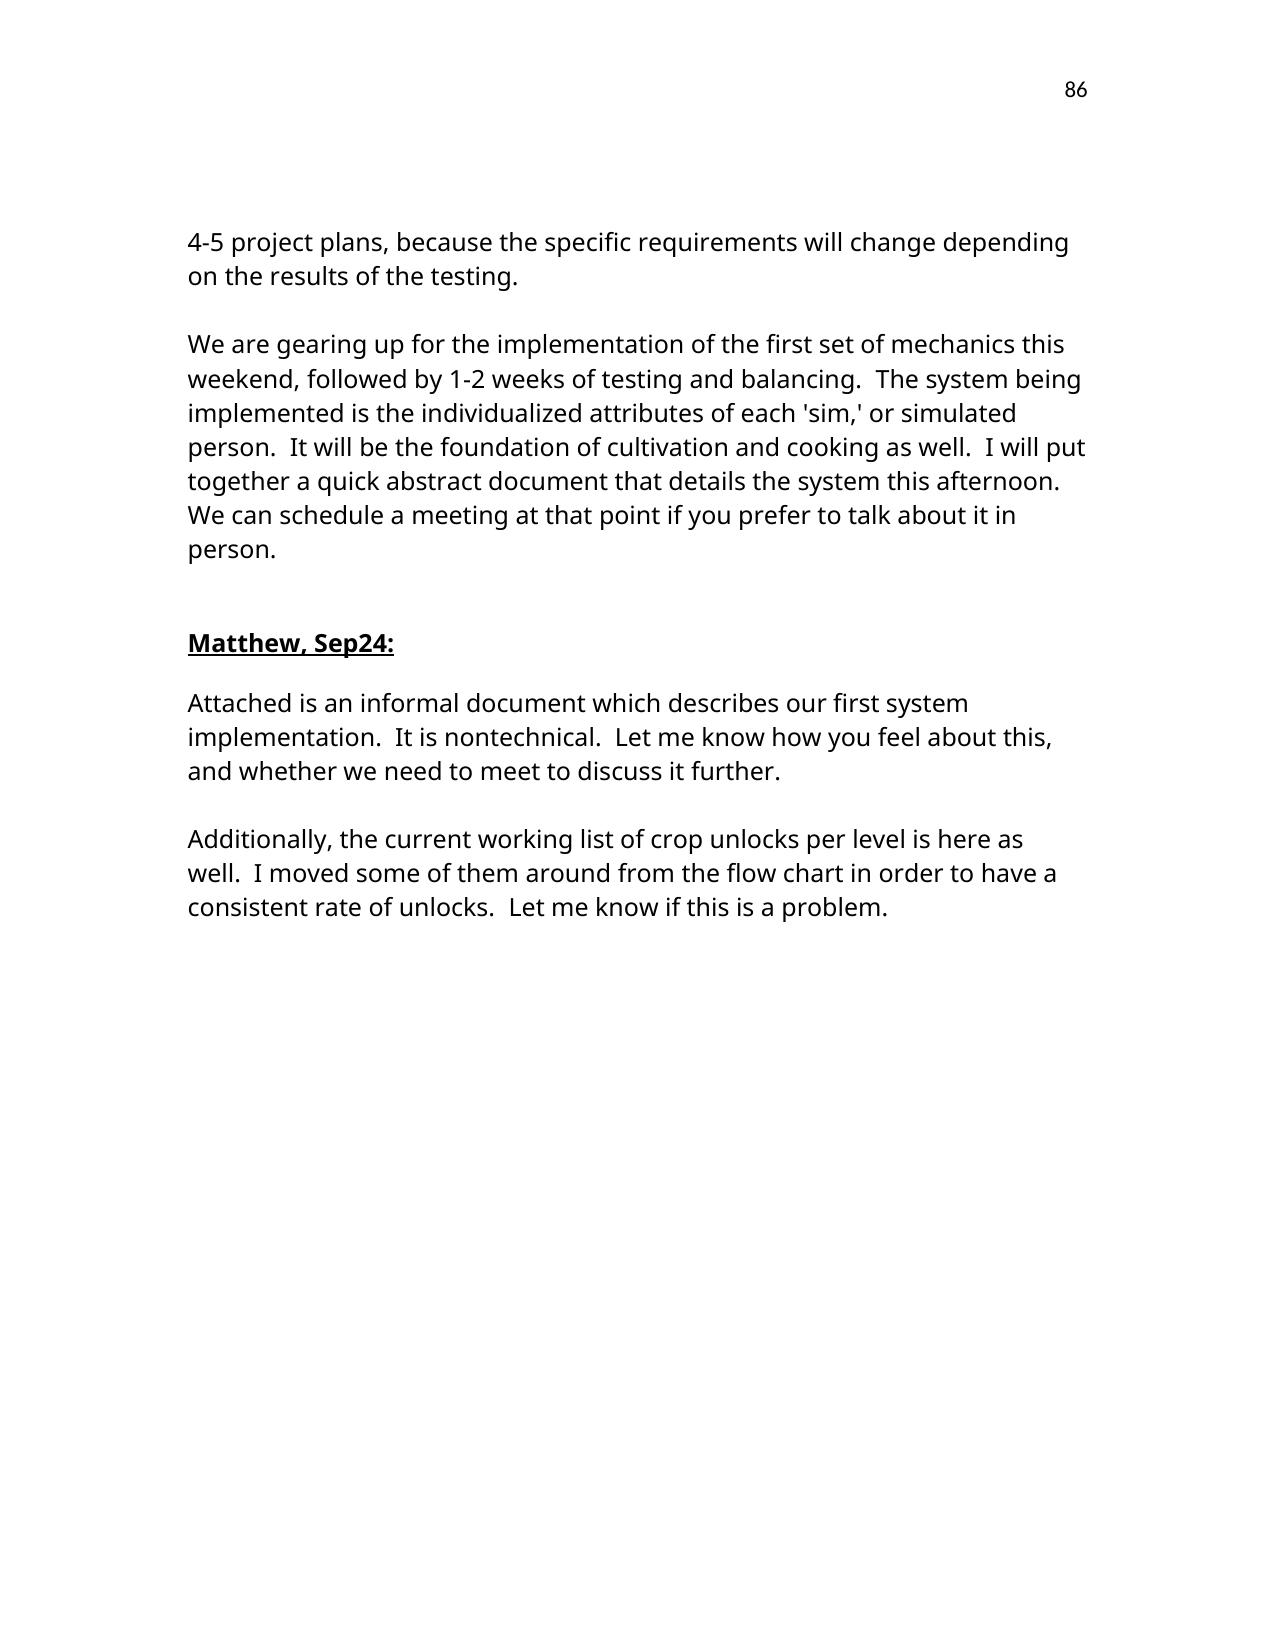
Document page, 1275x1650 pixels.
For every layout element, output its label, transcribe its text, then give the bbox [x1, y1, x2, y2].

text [187, 225, 1087, 293]
text We are gearing up for the implementation of the first set of mechanics this weekend, followed by 1-2 weeks of testing and balancing. The system being implemented is the individualized attributes of each 'sim,' or simulated person. It will be the foundation of cultivation and cooking as well. I will put together a quick abstract document that details the system this afternoon. We can schedule a meeting at that point if you prefer to talk about it in person. [187, 327, 1087, 566]
text Matthew, Sep24: [187, 626, 1087, 660]
text Attached is an informal document which describes our first system implementation. It is nontechnical. Let me know how you feel about this, and whether we need to meet to discuss it further. [794, 686, 1087, 788]
text Additionally, the current working list of crop unlocks per level is here as well. I moved some of them around from the flow chart in order to have a consistent rate of unlocks. Let me know if this is a problem. [187, 822, 1087, 924]
